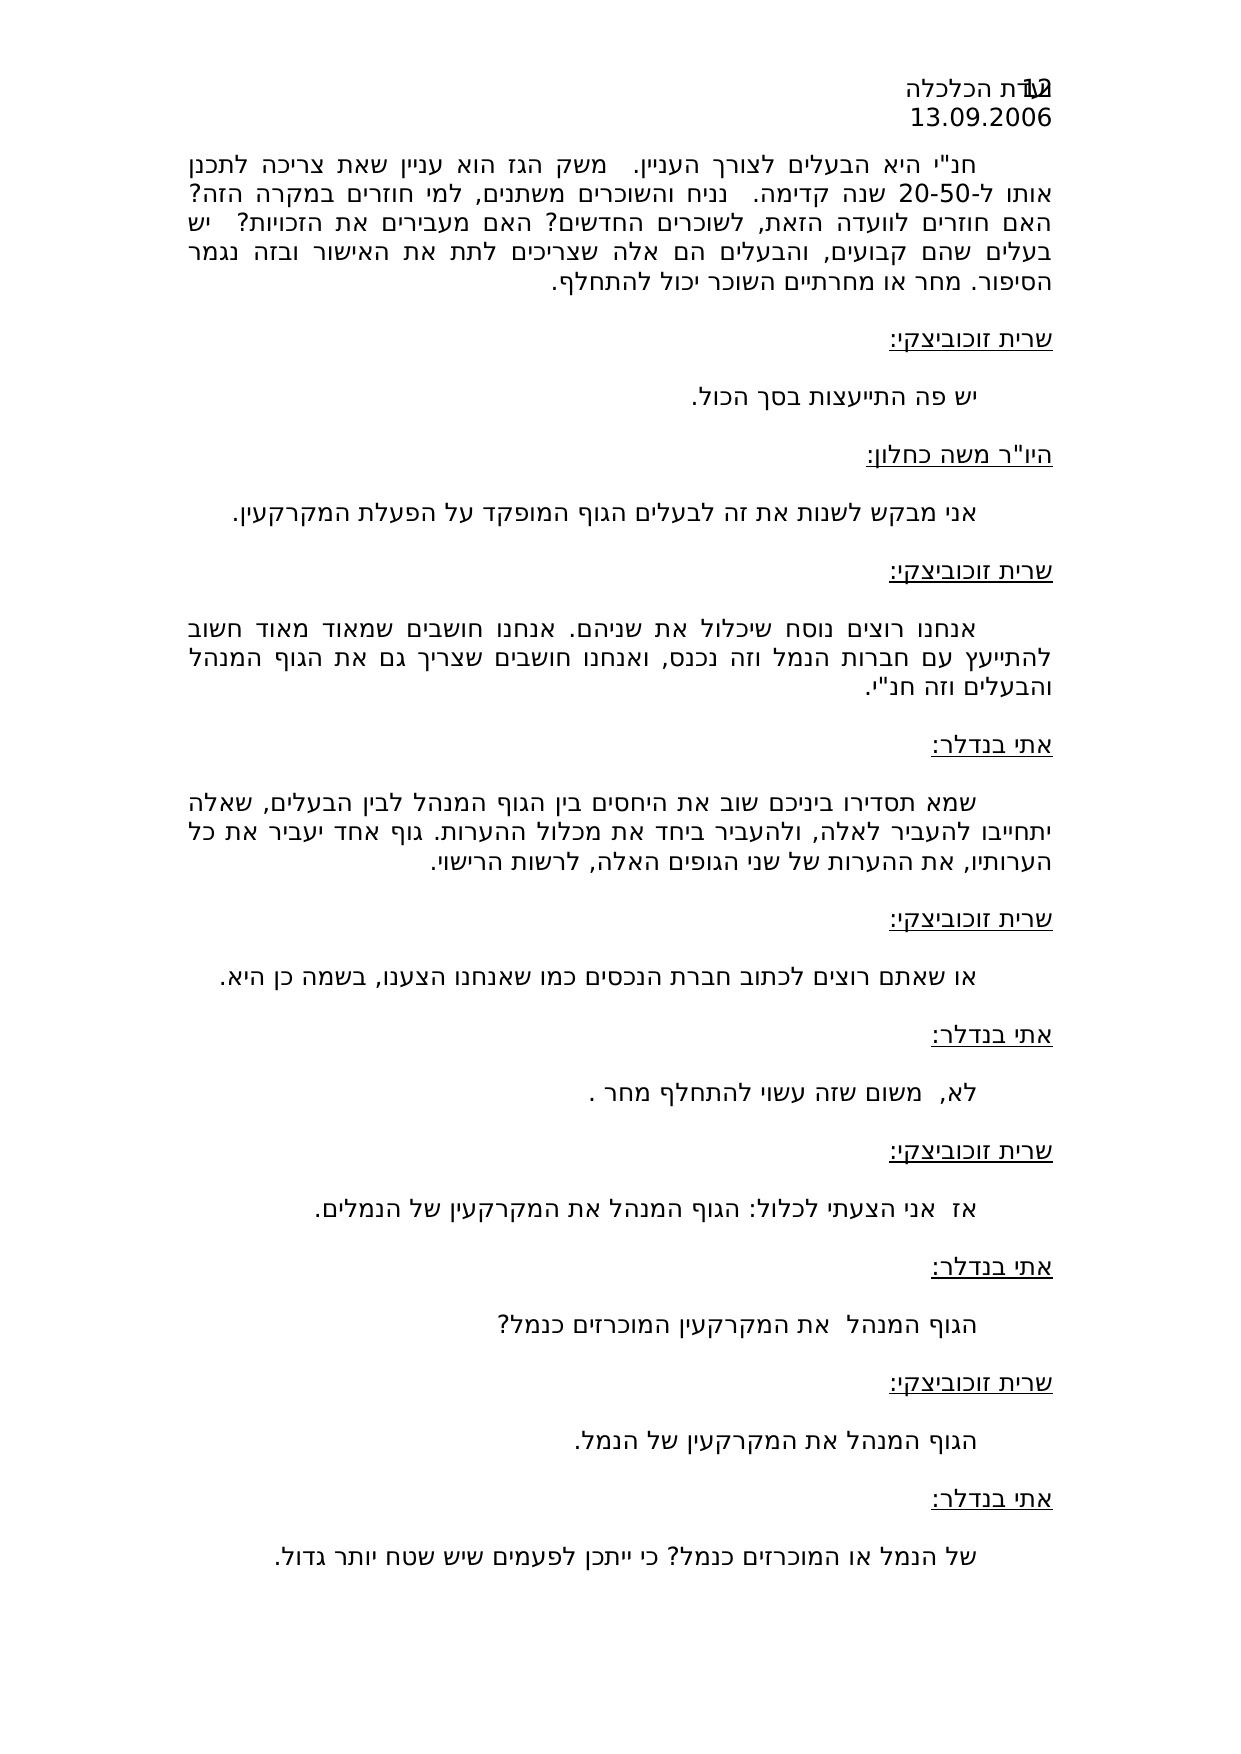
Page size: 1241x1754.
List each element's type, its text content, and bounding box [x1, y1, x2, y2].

text שרית זוכוביצקי: [187, 1136, 1053, 1165]
text שרית זוכוביצקי: [187, 904, 1053, 934]
text שרית זוכוביצקי: [187, 324, 1053, 354]
text שמא תסדירו ביניכם שוב את היחסים בין הגוף המנהל לבין הבעלים, שאלה יתחייבו להעביר לאלה, ולהעביר ביחד את מכלול ההערות. גוף אחד יעביר את כל הערותיו, את ההערות של שני הגופים האלה, לרשות הרישוי. [187, 788, 1053, 876]
text אתי בנדלר: [187, 730, 1053, 759]
text אתי בנדלר: [187, 1252, 1053, 1281]
text אנחנו רוצים נוסח שיכלול את שניהם. אנחנו חושבים שמאוד מאוד חשוב להתייעץ עם חברות הנמל וזה נכנס, ואנחנו חושבים שצריך גם את הגוף המנהל והבעלים וזה חנ"י. [187, 614, 1053, 702]
text לא, משום שזה עשוי להתחלף מחר . [187, 1078, 1053, 1107]
text שרית זוכוביצקי: [187, 1368, 1053, 1397]
text או שאתם רוצים לכתוב חברת הנכסים כמו שאנחנו הצענו, בשמה כן היא. [187, 962, 1053, 992]
text היו"ר משה כחלון: [187, 440, 1053, 469]
text חנ"י היא הבעלים לצורך העניין. משק הגז הוא עניין שאת צריכה לתכנן אותו ל-20-50 שנה קדימה. נניח והשוכרים משתנים, למי חוזרים במקרה הזה? האם חוזרים לוועדה הזאת, לשוכרים החדשים? האם מעבירים את הזכויות? יש בעלים שהם קבועים, והבעלים הם אלה שצריכים לתת את האישור ובזה נגמר הסיפור. מחר או מחרתיים השוכר יכול להתחלף. [187, 150, 1053, 296]
text אז אני הצעתי לכלול: הגוף המנהל את המקרקעין של הנמלים. [187, 1194, 1053, 1223]
text יש פה התייעצות בסך הכול. [187, 382, 1053, 412]
text אני מבקש לשנות את זה לבעלים הגוף המופקד על הפעלת המקרקעין. [187, 498, 1053, 527]
text של הנמל או המוכרזים כנמל? כי ייתכן לפעמים שיש שטח יותר גדול. [187, 1542, 1053, 1571]
text הגוף המנהל את המקרקעין המוכרזים כנמל? [187, 1310, 1053, 1339]
text אתי בנדלר: [187, 1484, 1053, 1513]
text אתי בנדלר: [187, 1020, 1053, 1049]
text שרית זוכוביצקי: [187, 556, 1053, 585]
text הגוף המנהל את המקרקעין של הנמל. [187, 1426, 1053, 1455]
